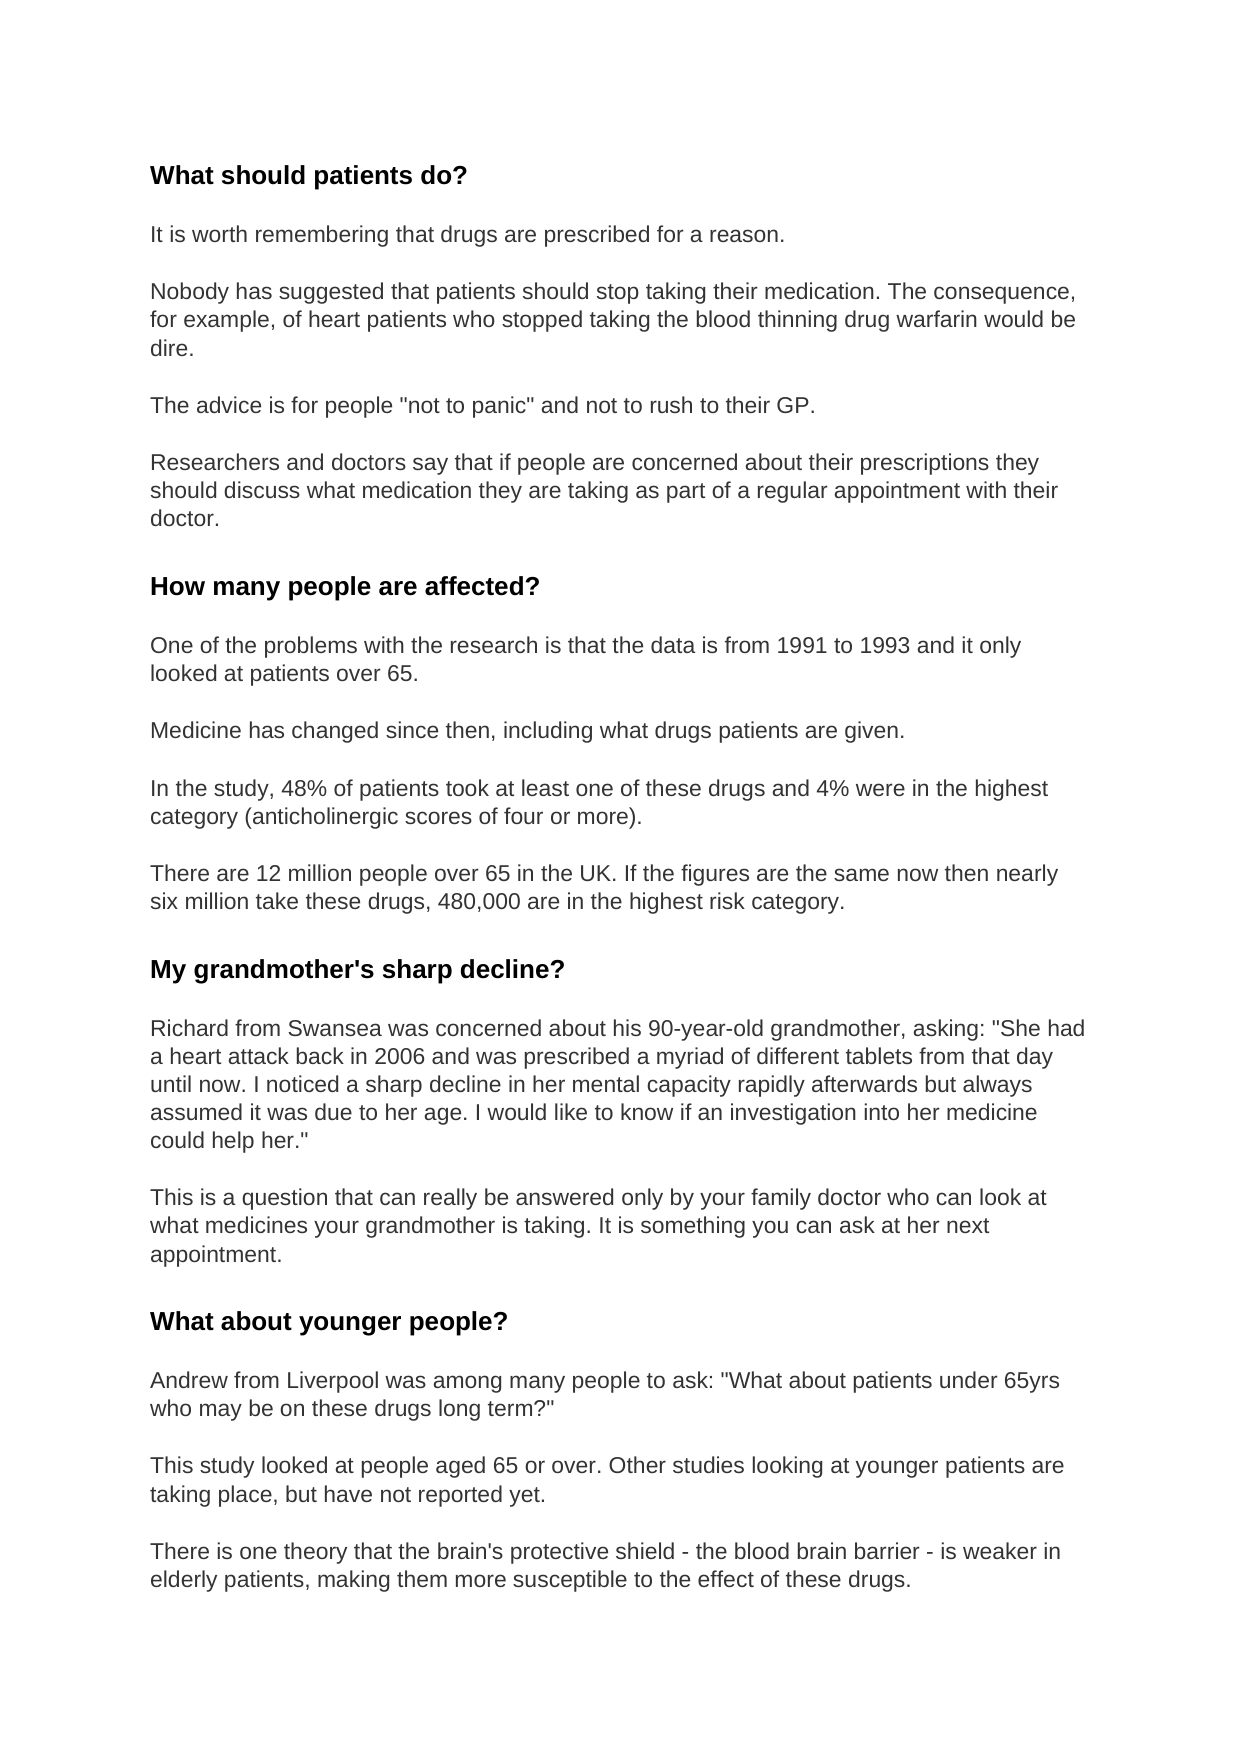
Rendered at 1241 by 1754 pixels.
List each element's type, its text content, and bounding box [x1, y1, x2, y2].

text This study looked at people aged 65 or over. Other studies looking at younger patients are taking place, but have not reported yet. [150, 1451, 1090, 1507]
text Richard from Swansea was concerned about his 90-year-old grandmother, asking: "She had a heart attack back in 2006 and was prescribed a myriad of different tablets from that day until now. I noticed a sharp decline in her mental capacity rapidly afterwards but always assumed it was due to her age. I would like to know if an investigation into her medicine could help her." [150, 1013, 1090, 1153]
text What should patients do? [150, 150, 1090, 190]
text There is one theory that the brain's protective shield - the blood brain barrier - is weaker in elderly patients, making them more susceptible to the effect of these drugs. [150, 1536, 1090, 1592]
text This is a question that can really be answered only by your family doctor who can look at what medicines your grandmother is taking. It is something you can ask at her next appointment. [150, 1182, 1090, 1267]
text Medicine has changed since then, including what drugs patients are given. [150, 715, 1090, 743]
text One of the problems with the research is that the data is from 1991 to 1993 and it only looked at patients over 65. [150, 630, 1090, 686]
text Andrew from Liverpool was among many people to ask: "What about patients under 65yrs who may be on these drugs long term?" [150, 1365, 1090, 1421]
text There are 12 million people over 65 in the UK. If the figures are the same now then nearly six million take these drugs, 480,000 are in the highest risk category. [150, 858, 1090, 914]
text It is worth remembering that drugs are prescribed for a reason. [150, 219, 1090, 247]
text Nobody has suggested that patients should stop taking their medication. The consequence, for example, of heart patients who stopped taking the blood thinning drug warfarin would be dire. [150, 276, 1090, 361]
text My grandmother's sharp decline? [150, 943, 1090, 983]
text How many people are affected? [150, 561, 1090, 601]
text What about younger people? [150, 1296, 1090, 1336]
text Researchers and doctors say that if people are concerned about their prescriptions they should discuss what medication they are taking as part of a regular appointment with their doctor. [150, 447, 1090, 532]
text In the study, 48% of patients took at least one of these drugs and 4% were in the highest category (anticholinergic scores of four or more). [150, 773, 1090, 829]
text The advice is for people "not to panic" and not to rush to their GP. [150, 390, 1090, 418]
